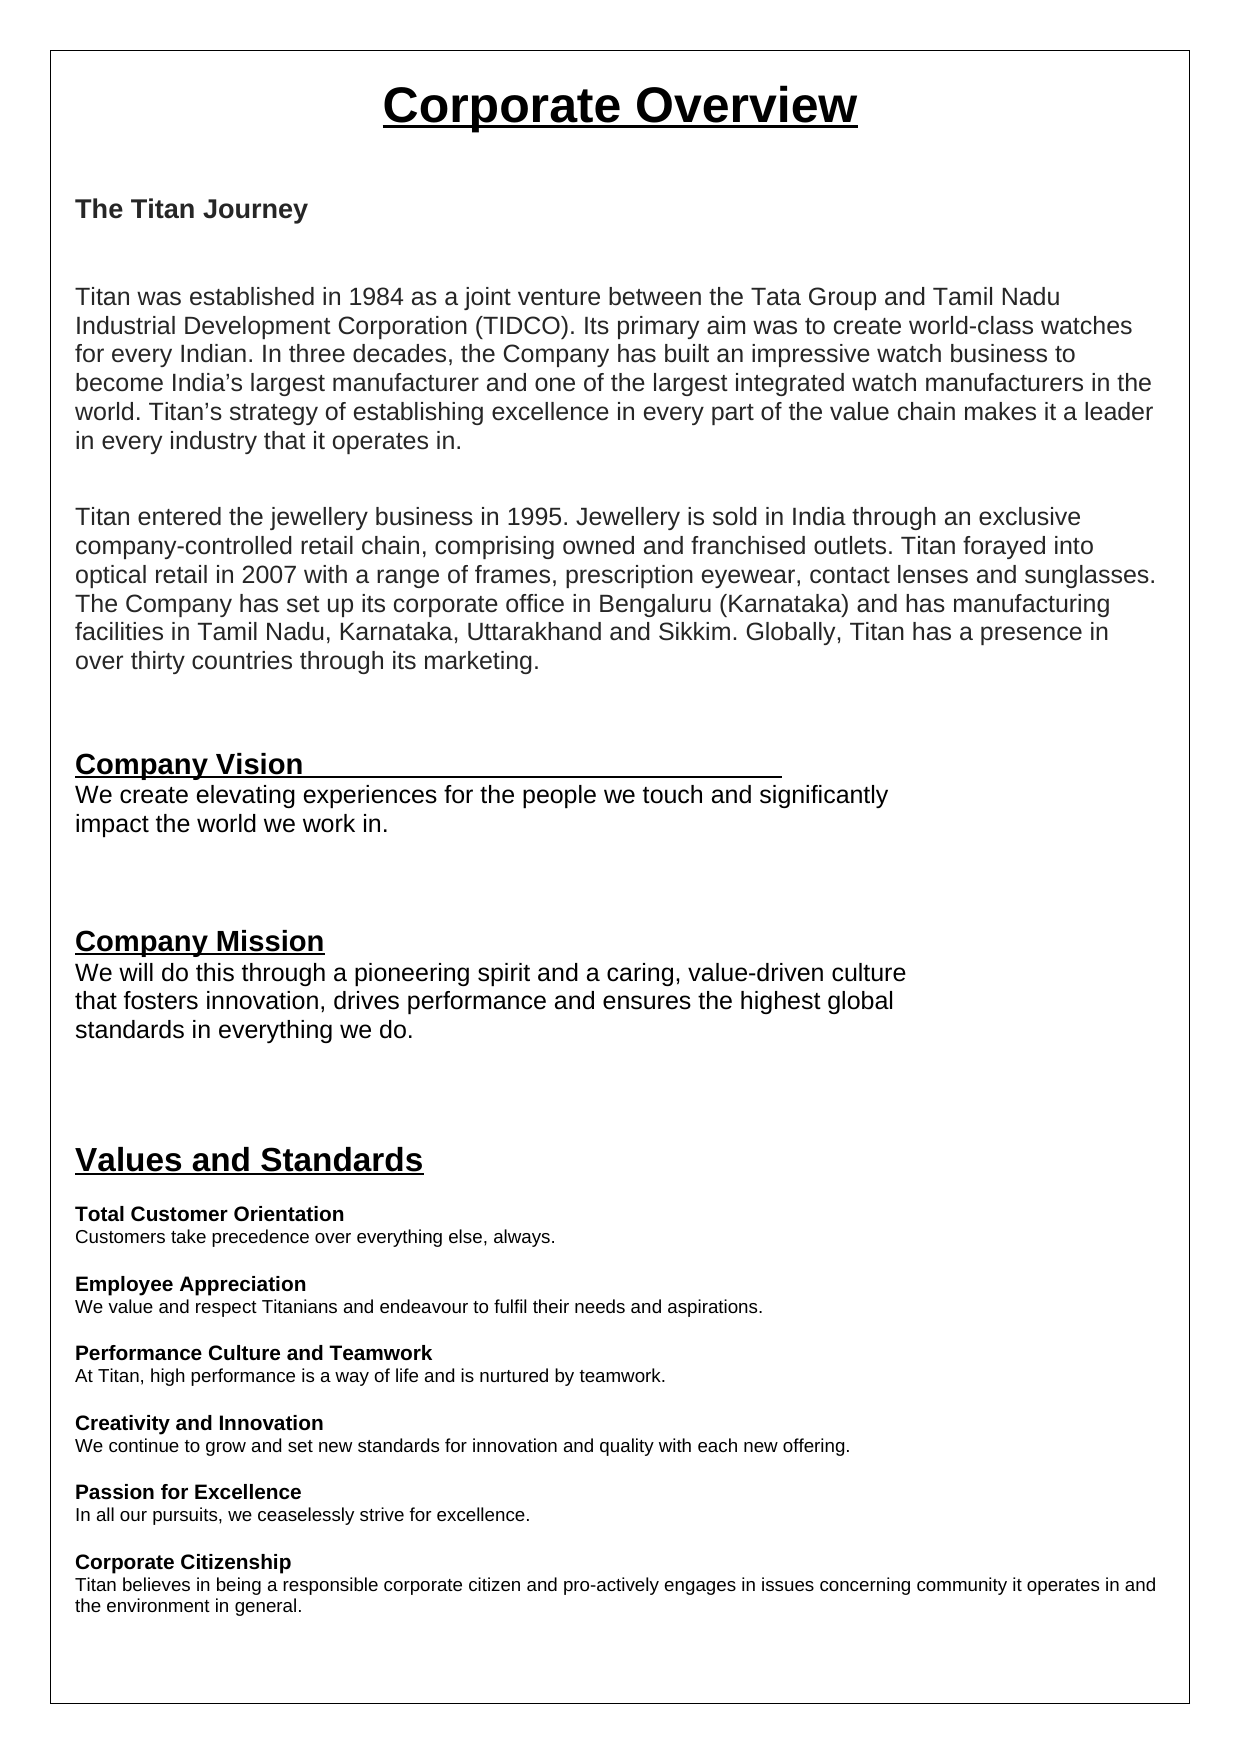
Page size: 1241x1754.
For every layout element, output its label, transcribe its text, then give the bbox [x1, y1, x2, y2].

text In all our pursuits, we ceaselessly strive for excellence. [75, 1504, 1165, 1526]
text standards in everything we do. [75, 1015, 1165, 1044]
text The Titan Journey [75, 193, 1165, 224]
text We create elevating experiences for the people we touch and significantly [75, 780, 1168, 809]
text that fosters innovation, drives performance and ensures the highest global [75, 986, 1165, 1015]
text Corporate Overview [75, 75, 1165, 132]
text Company Vision [75, 747, 1168, 780]
text Creativity and Innovation [75, 1411, 1165, 1434]
text Titan believes in being a responsible corporate citizen and pro-actively engages in issues concerning community it operates in and the environment in general. [75, 1573, 1165, 1617]
text Employee Appreciation [75, 1272, 1165, 1296]
text At Titan, high performance is a way of life and is nurtured by teamwork. [75, 1365, 1165, 1387]
text Customers take precedence over everything else, always. [75, 1226, 1165, 1248]
text Company Mission [75, 924, 1168, 957]
text Passion for Excellence [75, 1480, 1165, 1504]
text Corporate Citizenship [75, 1549, 1165, 1573]
text impact the world we work in. [75, 809, 1168, 838]
text We continue to grow and set new standards for innovation and quality with each new offering. [75, 1434, 1165, 1456]
text Titan entered the jewellery business in 1995. Jewellery is sold in India through an exclusive company-controlled retail chain, comprising owned and franchised outlets. Titan forayed into optical retail in 2007 with a range of frames, prescription eyewear, contact lenses and sunglasses. The Company has set up its corporate office in Bengaluru (Karnataka) and has manufacturing facilities in Tamil Nadu, Karnataka, Uttarakhand and Sikkim. Globally, Titan has a presence in over thirty countries through its marketing. [75, 502, 1165, 675]
text Total Customer Orientation [75, 1202, 1165, 1226]
text Performance Culture and Teamwork [75, 1341, 1165, 1365]
text Titan was established in 1984 as a joint venture between the Tata Group and Tamil Nadu Industrial Development Corporation (TIDCO). Its primary aim was to create world-class watches for every Indian. In three decades, the Company has built an impressive watch business to become India’s largest manufacturer and one of the largest integrated watch manufacturers in the world. Titan’s strategy of establishing excellence in every part of the value chain makes it a leader in every industry that it operates in. [75, 282, 1165, 454]
text We will do this through a pioneering spirit and a caring, value-driven culture [75, 957, 1165, 986]
text We value and respect Titanians and endeavour to fulfil their needs and aspirations. [75, 1296, 1165, 1317]
text Values and Standards [75, 1140, 1165, 1178]
